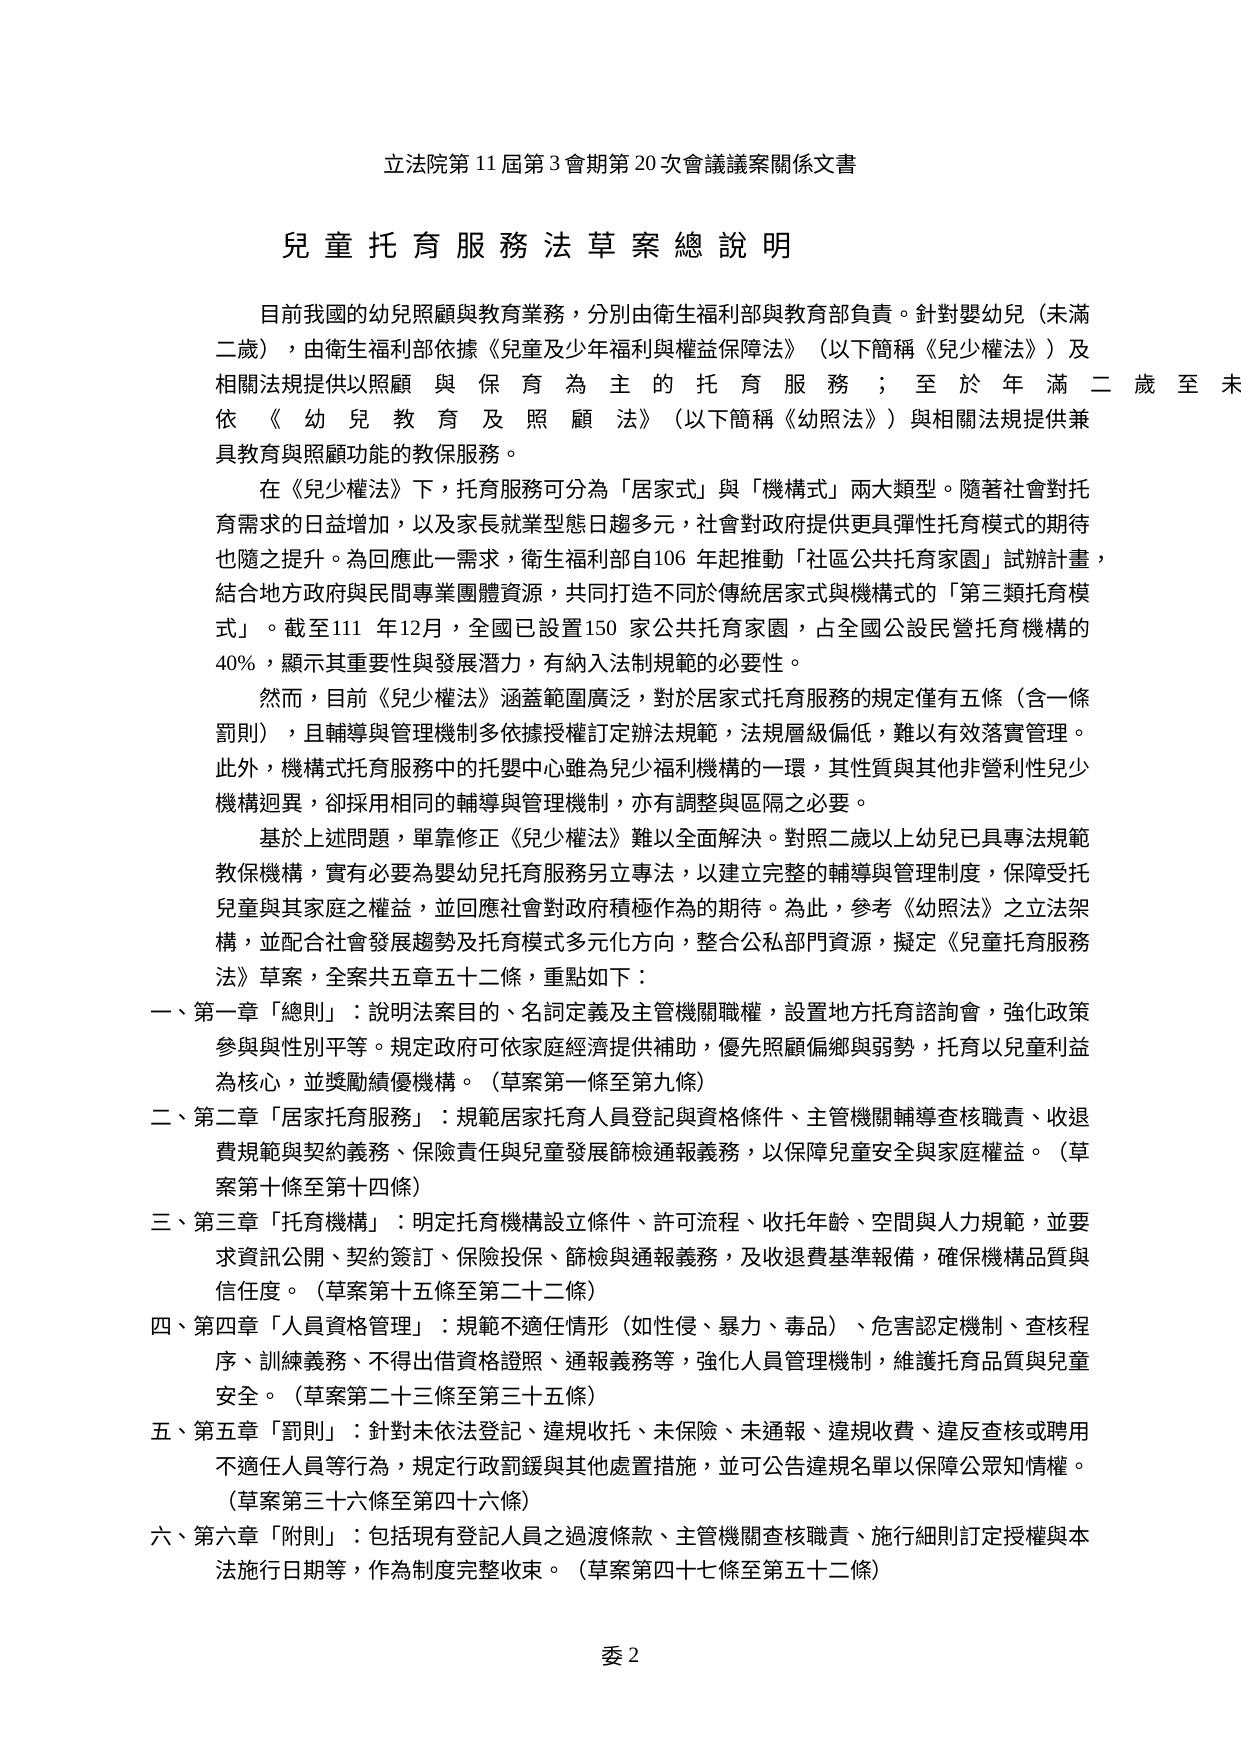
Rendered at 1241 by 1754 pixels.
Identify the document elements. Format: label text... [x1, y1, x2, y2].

text 五、第五章「罰則」：針對未依法登記、違規收托、未保險、未通報、違規收費、違反查核或聘用不適任人員等行為，規定行政罰鍰與其他處置措施，並可公告違規名單以保障公眾知情權。（草案第三十六條至第四十六條） [150, 1412, 1090, 1517]
text 二、第二章「居家托育服務」：規範居家托育人員登記與資格條件、主管機關輔導查核職責、收退費規範與契約義務、保險責任與兒童發展篩檢通報義務，以保障兒童安全與家庭權益。（草案第十條至第十四條） [150, 1098, 1090, 1203]
text 一、第一章「總則」：說明法案目的、名詞定義及主管機關職權，設置地方托育諮詢會，強化政策參與與性別平等。規定政府可依家庭經濟提供補助，優先照顧偏鄉與弱勢，托育以兒童利益為核心，並獎勵績優機構。（草案第一條至第九條） [150, 994, 1090, 1098]
text 四、第四章「人員資格管理」：規範不適任情形（如性侵、暴力、毒品）、危害認定機制、查核程序、訓練義務、不得出借資格證照、通報義務等，強化人員管理機制，維護托育品質與兒童安全。（草案第二十三條至第三十五條） [150, 1308, 1090, 1412]
text 兒童托育服務法草案總說明 [260, 208, 1090, 278]
text 六、第六章「附則」：包括現有登記人員之過渡條款、主管機關查核職責、施行細則訂定授權與本法施行日期等，作為制度完整收束。（草案第四十七條至第五十二條） [150, 1517, 1090, 1587]
text 基於上述問題，單靠修正《兒少權法》難以全面解決。對照二歲以上幼兒已具專法規範教保機構，實有必要為嬰幼兒托育服務另立專法，以建立完整的輔導與管理制度，保障受托兒童與其家庭之權益，並回應社會對政府積極作為的期待。為此，參考《幼照法》之立法架構，並配合社會發展趨勢及托育模式多元化方向，整合公私部門資源，擬定《兒童托育服務法》草案，全案共五章五十二條，重點如下： [212, 819, 1090, 994]
text 三、第三章「托育機構」：明定托育機構設立條件、許可流程、收托年齡、空間與人力規範，並要求資訊公開、契約簽訂、保險投保、篩檢與通報義務，及收退費基準報備，確保機構品質與信任度。（草案第十五條至第二十二條） [150, 1203, 1090, 1308]
text 目前我國的幼兒照顧與教育業務，分別由衛生福利部與教育部負責。針對嬰幼兒（未滿二歲），由衛生福利部依據《兒童及少年福利與權益保障法》（以下簡稱《兒少權法》）及相關法規提供以照顧與保育為主的托育服務；至於年滿二歲至未滿六歲之兒童，則由教育部依《幼兒教育及照顧法》（以下簡稱《幼照法》）與相關法規提供兼具教育與照顧功能的教保服務。 [212, 296, 1090, 470]
text 然而，目前《兒少權法》涵蓋範圍廣泛，對於居家式托育服務的規定僅有五條（含一條罰則），且輔導與管理機制多依據授權訂定辦法規範，法規層級偏低，難以有效落實管理。此外，機構式托育服務中的托嬰中心雖為兒少福利機構的一環，其性質與其他非營利性兒少機構迥異，卻採用相同的輔導與管理機制，亦有調整與區隔之必要。 [212, 679, 1090, 819]
text 在《兒少權法》下，托育服務可分為「居家式」與「機構式」兩大類型。隨著社會對托育需求的日益增加，以及家長就業型態日趨多元，社會對政府提供更具彈性托育模式的期待也隨之提升。為回應此一需求，衛生福利部自106年起推動「社區公共托育家園」試辦計畫，結合地方政府與民間專業團體資源，共同打造不同於傳統居家式與機構式的「第三類托育模式」。截至111年12月，全國已設置150家公共托育家園，占全國公設民營托育機構的40%，顯示其重要性與發展潛力，有納入法制規範的必要性。 [212, 470, 1090, 679]
